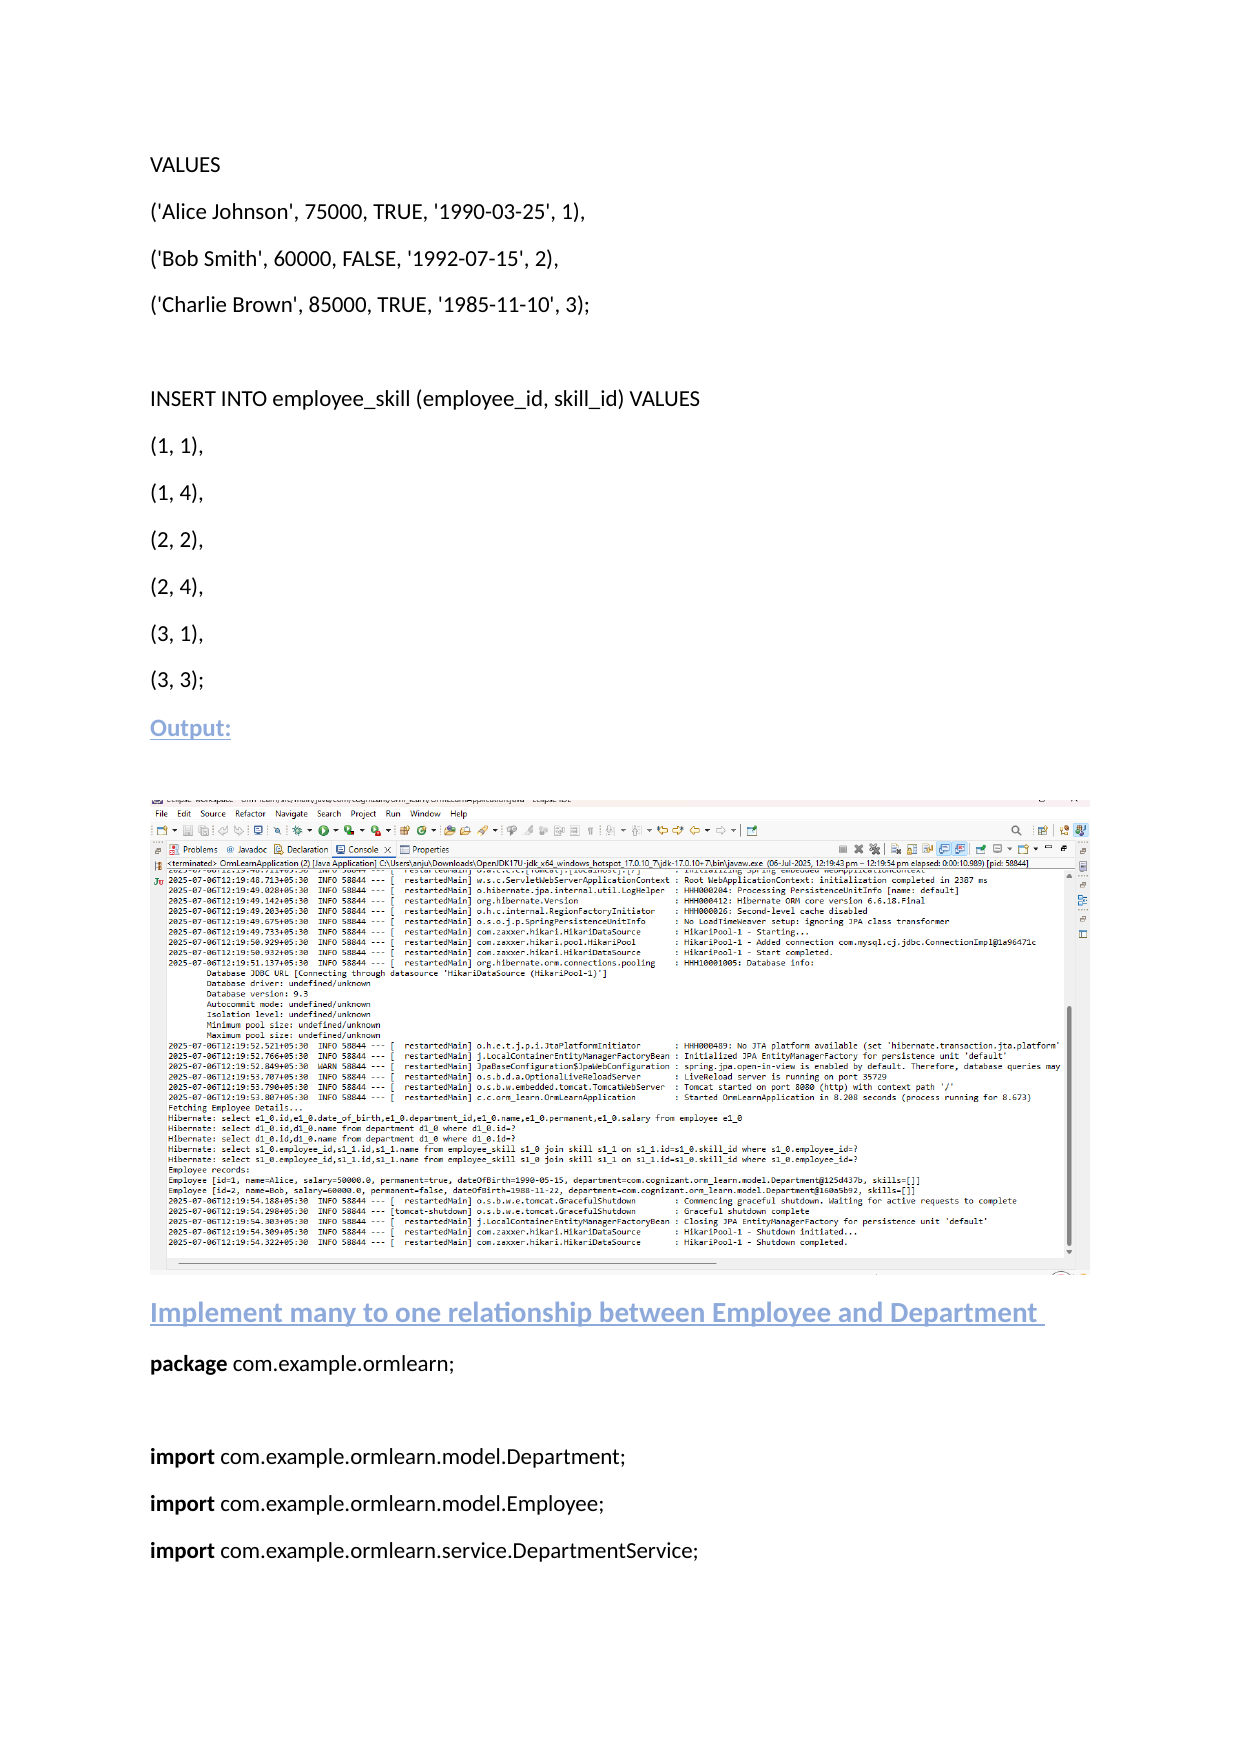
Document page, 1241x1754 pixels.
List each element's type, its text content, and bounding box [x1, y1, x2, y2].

text (3, 1), [150, 619, 1090, 647]
text package com.example.ormlearn; [150, 1349, 1090, 1377]
text INSERT INTO employee_skill (employee_id, skill_id) VALUES [150, 384, 1090, 412]
text (2, 2), [150, 525, 1090, 553]
text Output: [150, 712, 1090, 743]
picture [150, 800, 1091, 1275]
text (2, 4), [150, 572, 1090, 600]
text Implement many to one relationship between Employee and Department [150, 1294, 1090, 1329]
text ('Bob Smith', 60000, FALSE, '1992-07-15', 2), [150, 244, 1090, 272]
text (1, 1), [150, 431, 1090, 459]
text import com.example.ormlearn.model.Department; [150, 1442, 1090, 1471]
text import com.example.ormlearn.model.Employee; [150, 1489, 1090, 1517]
text ('Charlie Brown', 85000, TRUE, '1985-11-10', 3); [150, 291, 1090, 319]
text VALUES [150, 150, 1090, 178]
text ('Alice Johnson', 75000, TRUE, '1990-03-25', 1), [150, 197, 1090, 225]
text (1, 4), [150, 478, 1090, 506]
text (3, 3); [150, 666, 1090, 694]
text import com.example.ormlearn.service.DepartmentService; [150, 1536, 1090, 1564]
